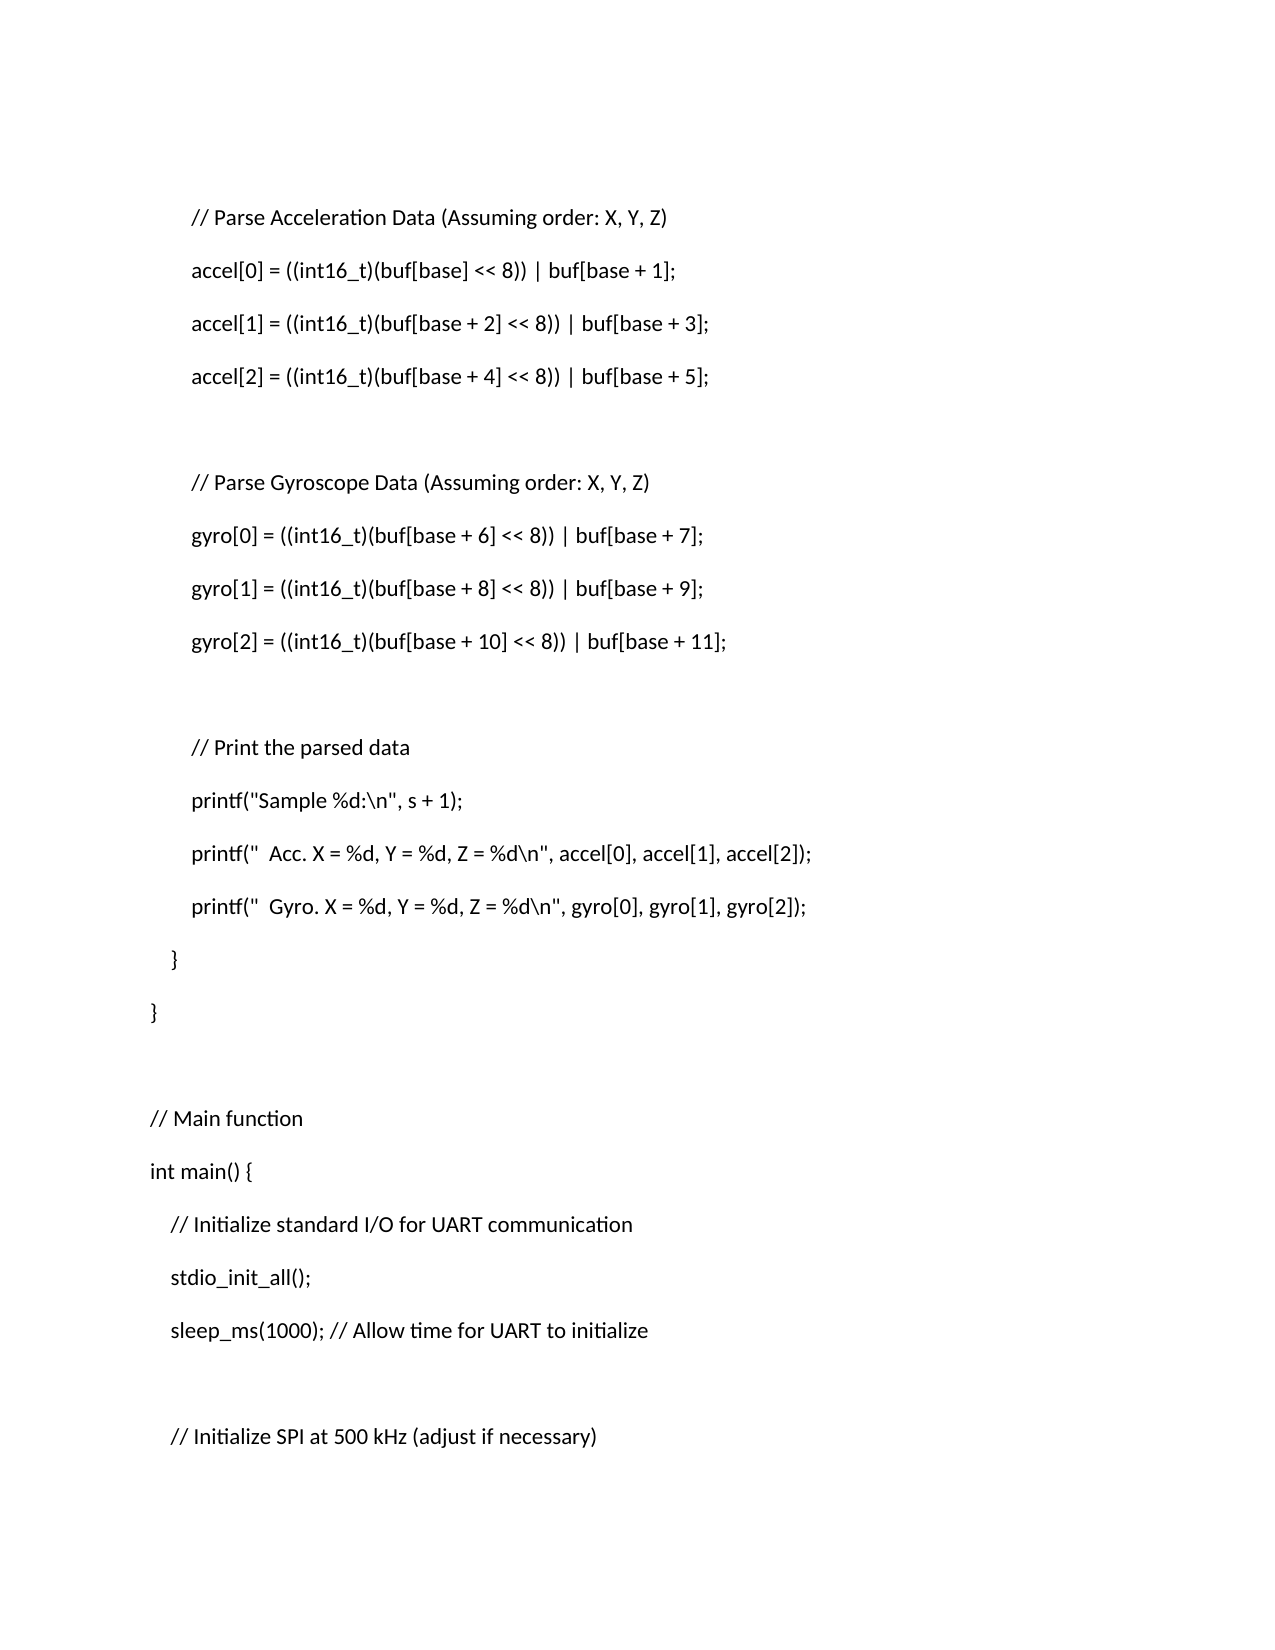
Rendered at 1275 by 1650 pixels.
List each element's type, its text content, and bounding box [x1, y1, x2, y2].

text int main() { [150, 1157, 1125, 1185]
text // Main function [150, 1104, 1125, 1132]
text accel[0] = ((int16_t)(buf[base] << 8)) | buf[base + 1]; [150, 256, 1125, 284]
text accel[1] = ((int16_t)(buf[base + 2] << 8)) | buf[base + 3]; [150, 309, 1125, 337]
text stdio_init_all(); [150, 1263, 1125, 1291]
text // Initialize SPI at 500 kHz (adjust if necessary) [150, 1422, 1125, 1451]
text // Initialize standard I/O for UART communication [150, 1210, 1125, 1238]
text sleep_ms(1000); // Allow time for UART to initialize [150, 1316, 1125, 1344]
text printf("Sample %d:\n", s + 1); [150, 786, 1125, 814]
text accel[2] = ((int16_t)(buf[base + 4] << 8)) | buf[base + 5]; [150, 362, 1125, 390]
text // Parse Acceleration Data (Assuming order: X, Y, Z) [150, 203, 1125, 231]
text gyro[1] = ((int16_t)(buf[base + 8] << 8)) | buf[base + 9]; [150, 574, 1125, 602]
text gyro[0] = ((int16_t)(buf[base + 6] << 8)) | buf[base + 7]; [150, 521, 1125, 549]
text printf(" Acc. X = %d, Y = %d, Z = %d\n", accel[0], accel[1], accel[2]); [150, 839, 1125, 867]
text // Print the parsed data [150, 733, 1125, 761]
text gyro[2] = ((int16_t)(buf[base + 10] << 8)) | buf[base + 11]; [150, 627, 1125, 655]
text printf(" Gyro. X = %d, Y = %d, Z = %d\n", gyro[0], gyro[1], gyro[2]); [150, 892, 1125, 920]
text } [150, 998, 1125, 1026]
text // Parse Gyroscope Data (Assuming order: X, Y, Z) [150, 468, 1125, 496]
text } [150, 945, 1125, 973]
